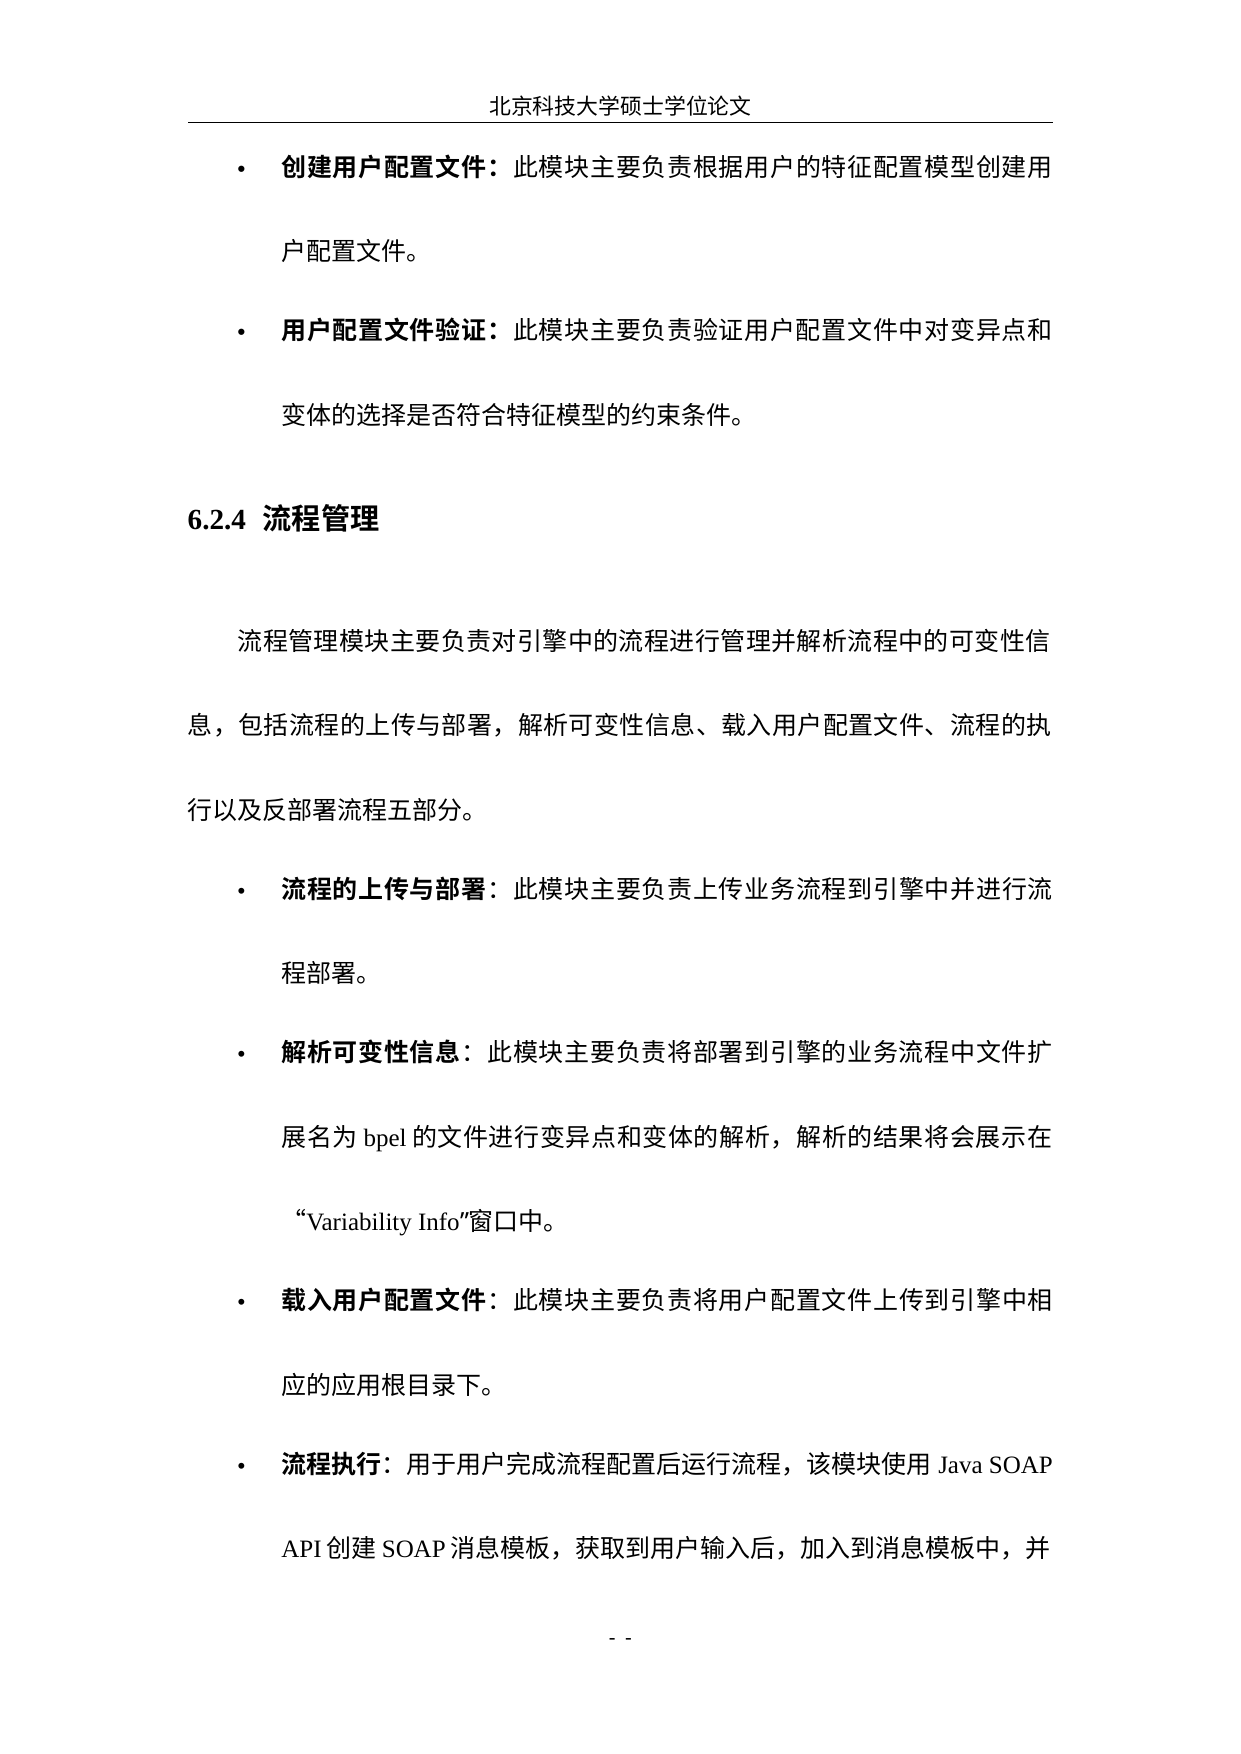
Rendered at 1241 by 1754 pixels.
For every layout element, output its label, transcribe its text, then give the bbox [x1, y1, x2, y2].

text 流程管理模块主要负责对引擎中的流程进行管理并解析流程中的可变性信息，包括流程的上传与部署，解析可变性信息、载入用户配置文件、流程的执行以及反部署流程五部分。 [187, 607, 1053, 841]
list 创建用户配置文件：此模块主要负责根据用户的特征配置模型创建用户配置文件。 [237, 133, 1053, 282]
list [237, 1430, 1053, 1579]
list 载入用户配置文件：此模块主要负责将用户配置文件上传到引擎中相应的应用根目录下。 [237, 1266, 1053, 1416]
list 流程的上传与部署：此模块主要负责上传业务流程到引擎中并进行流程部署。 [237, 855, 1053, 1004]
list 解析可变性信息：此模块主要负责将部署到引擎的业务流程中文件扩展名为bpel的文件进行变异点和变体的解析，解析的结果将会展示在 “Variability Info”窗口中。 [237, 1018, 1053, 1252]
subtitle 流程管理 [187, 484, 1053, 549]
list 用户配置文件验证：此模块主要负责验证用户配置文件中对变异点和变体的选择是否符合特征模型的约束条件。 [237, 296, 1053, 446]
